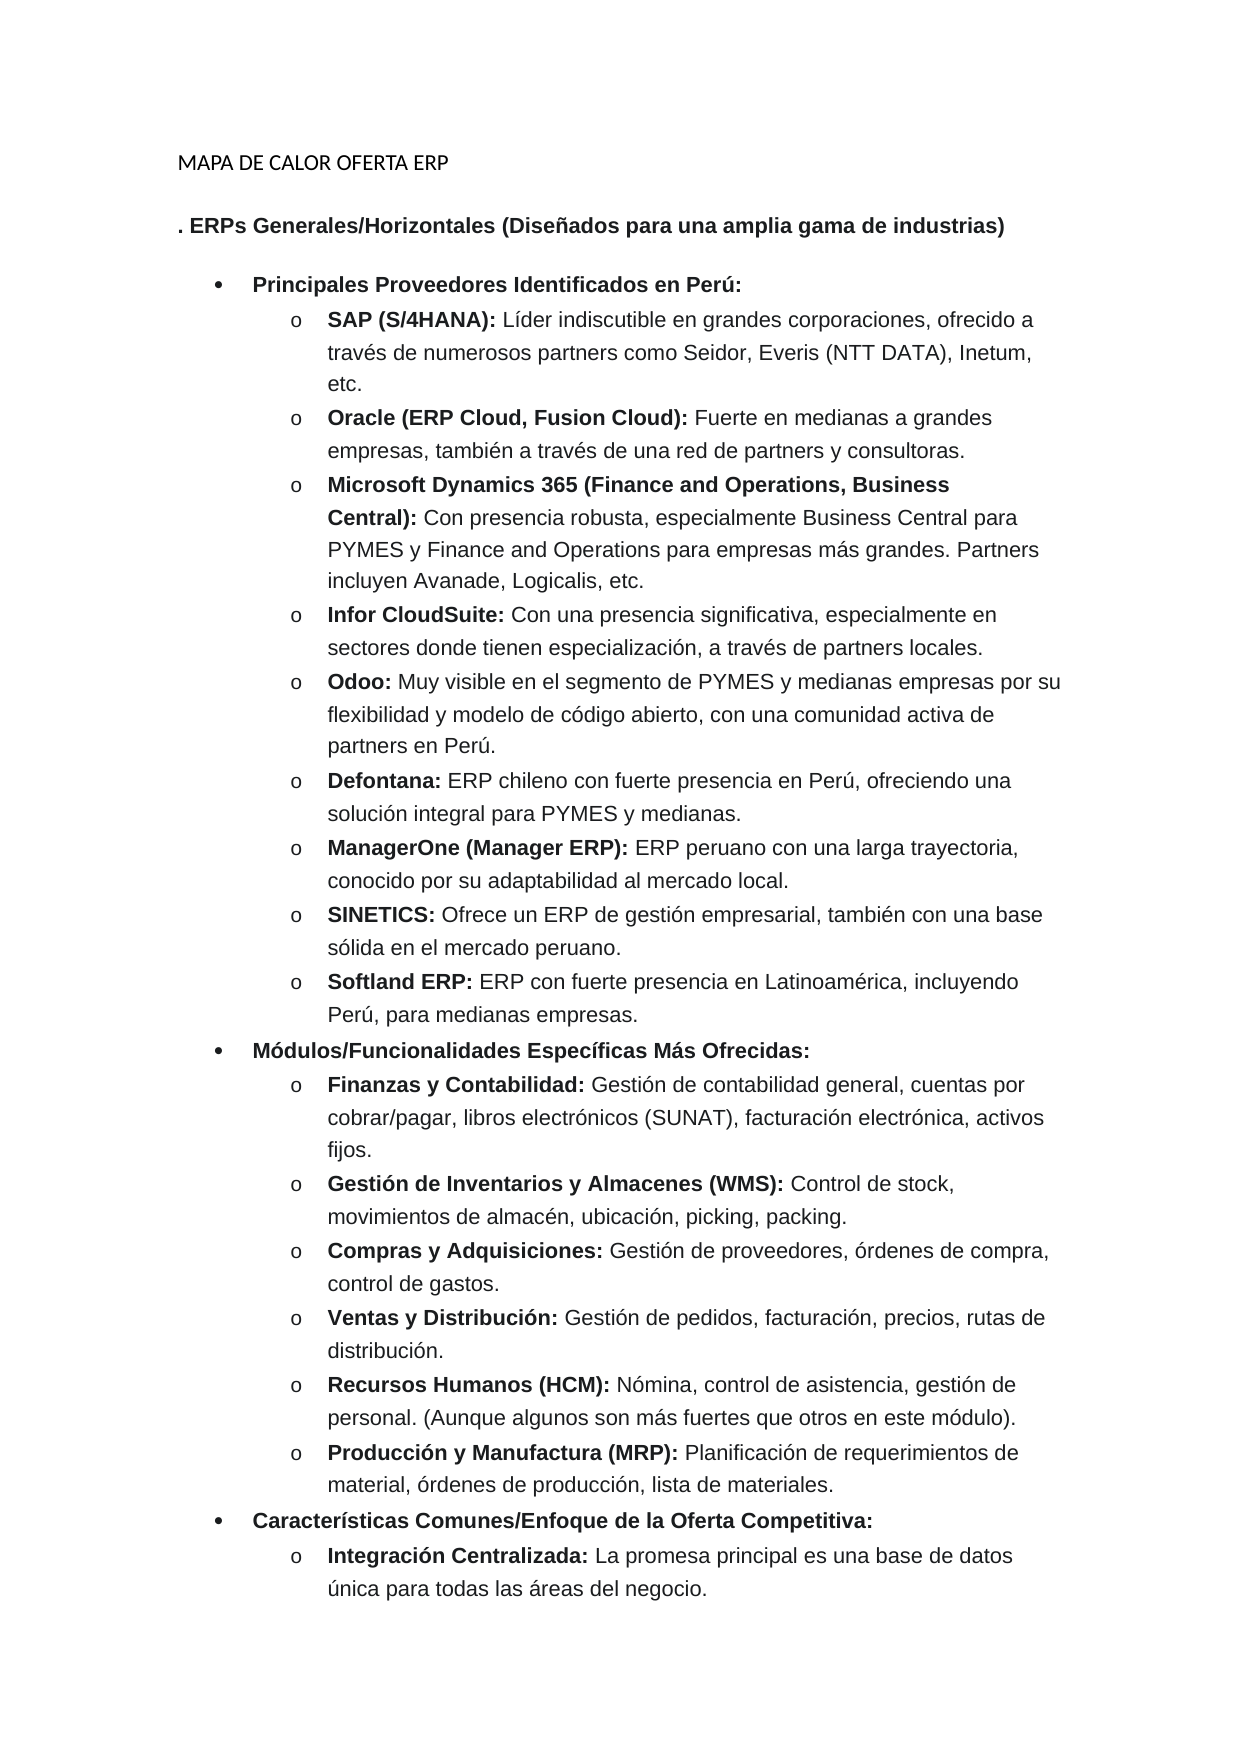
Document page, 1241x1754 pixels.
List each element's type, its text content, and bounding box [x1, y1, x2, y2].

list Microsoft Dynamics 365 (Finance and Operations, Business Central): Con presencia robusta, especialmente Business Central para PYMES y Finance and Operations para empresas más grandes. Partners incluyen Avanade, Logicalis, etc. [290, 468, 1063, 593]
list Infor CloudSuite: Con una presencia significativa, especialmente en sectores donde tienen especialización, a través de partners locales. [290, 598, 1063, 660]
list Oracle (ERP Cloud, Fusion Cloud): Fuerte en medianas a grandes empresas, también a través de una red de partners y consultoras. [290, 401, 1063, 463]
list SAP (S/4HANA): Líder indiscutible en grandes corporaciones, ofrecido a través de numerosos partners como Seidor, Everis (NTT DATA), Inetum, etc. [290, 302, 1063, 396]
list Finanzas y Contabilidad: Gestión de contabilidad general, cuentas por cobrar/pagar, libros electrónicos (SUNAT), facturación electrónica, activos fijos. [290, 1068, 1063, 1162]
list Características Comunes/Enfoque de la Oferta Competitiva: [215, 1502, 1063, 1533]
list Recursos Humanos (HCM): Nómina, control de asistencia, gestión de personal. (Aunque algunos son más fuertes que otros en este módulo). [290, 1368, 1063, 1430]
list Módulos/Funcionalidades Específicas Más Ofrecidas: [215, 1032, 1063, 1063]
list Compras y Adquisiciones: Gestión de proveedores, órdenes de compra, control de gastos. [290, 1233, 1063, 1296]
list Odoo: Muy visible en el segmento de PYMES y medianas empresas por su flexibilidad y modelo de código abierto, con una comunidad activa de partners en Perú. [290, 665, 1063, 758]
list Principales Proveedores Identificados en Perú: [215, 266, 1063, 298]
list Softland ERP: ERP con fuerte presencia en Latinoamérica, incluyendo Perú, para medianas empresas. [290, 965, 1063, 1027]
list Ventas y Distribución: Gestión de pedidos, facturación, precios, rutas de distribución. [290, 1301, 1063, 1363]
list Integración Centralizada: La promesa principal es una base de datos única para todas las áreas del negocio. [290, 1538, 1063, 1601]
list ManagerOne (Manager ERP): ERP peruano con una larga trayectoria, conocido por su adaptabilidad al mercado local. [290, 830, 1063, 893]
list Gestión de Inventarios y Almacenes (WMS): Control de stock, movimientos de almacén, ubicación, picking, packing. [290, 1166, 1063, 1229]
text . ERPs Generales/Horizontales (Diseñados para una amplia gama de industrias) [177, 207, 1063, 238]
list Producción y Manufactura (MRP): Planificación de requerimientos de material, órdenes de producción, lista de materiales. [290, 1435, 1063, 1498]
list SINETICS: Ofrece un ERP de gestión empresarial, también con una base sólida en el mercado peruano. [290, 898, 1063, 960]
list Defontana: ERP chileno con fuerte presencia en Perú, ofreciendo una solución integral para PYMES y medianas. [290, 763, 1063, 826]
text MAPA DE CALOR OFERTA ERP [177, 148, 1063, 176]
